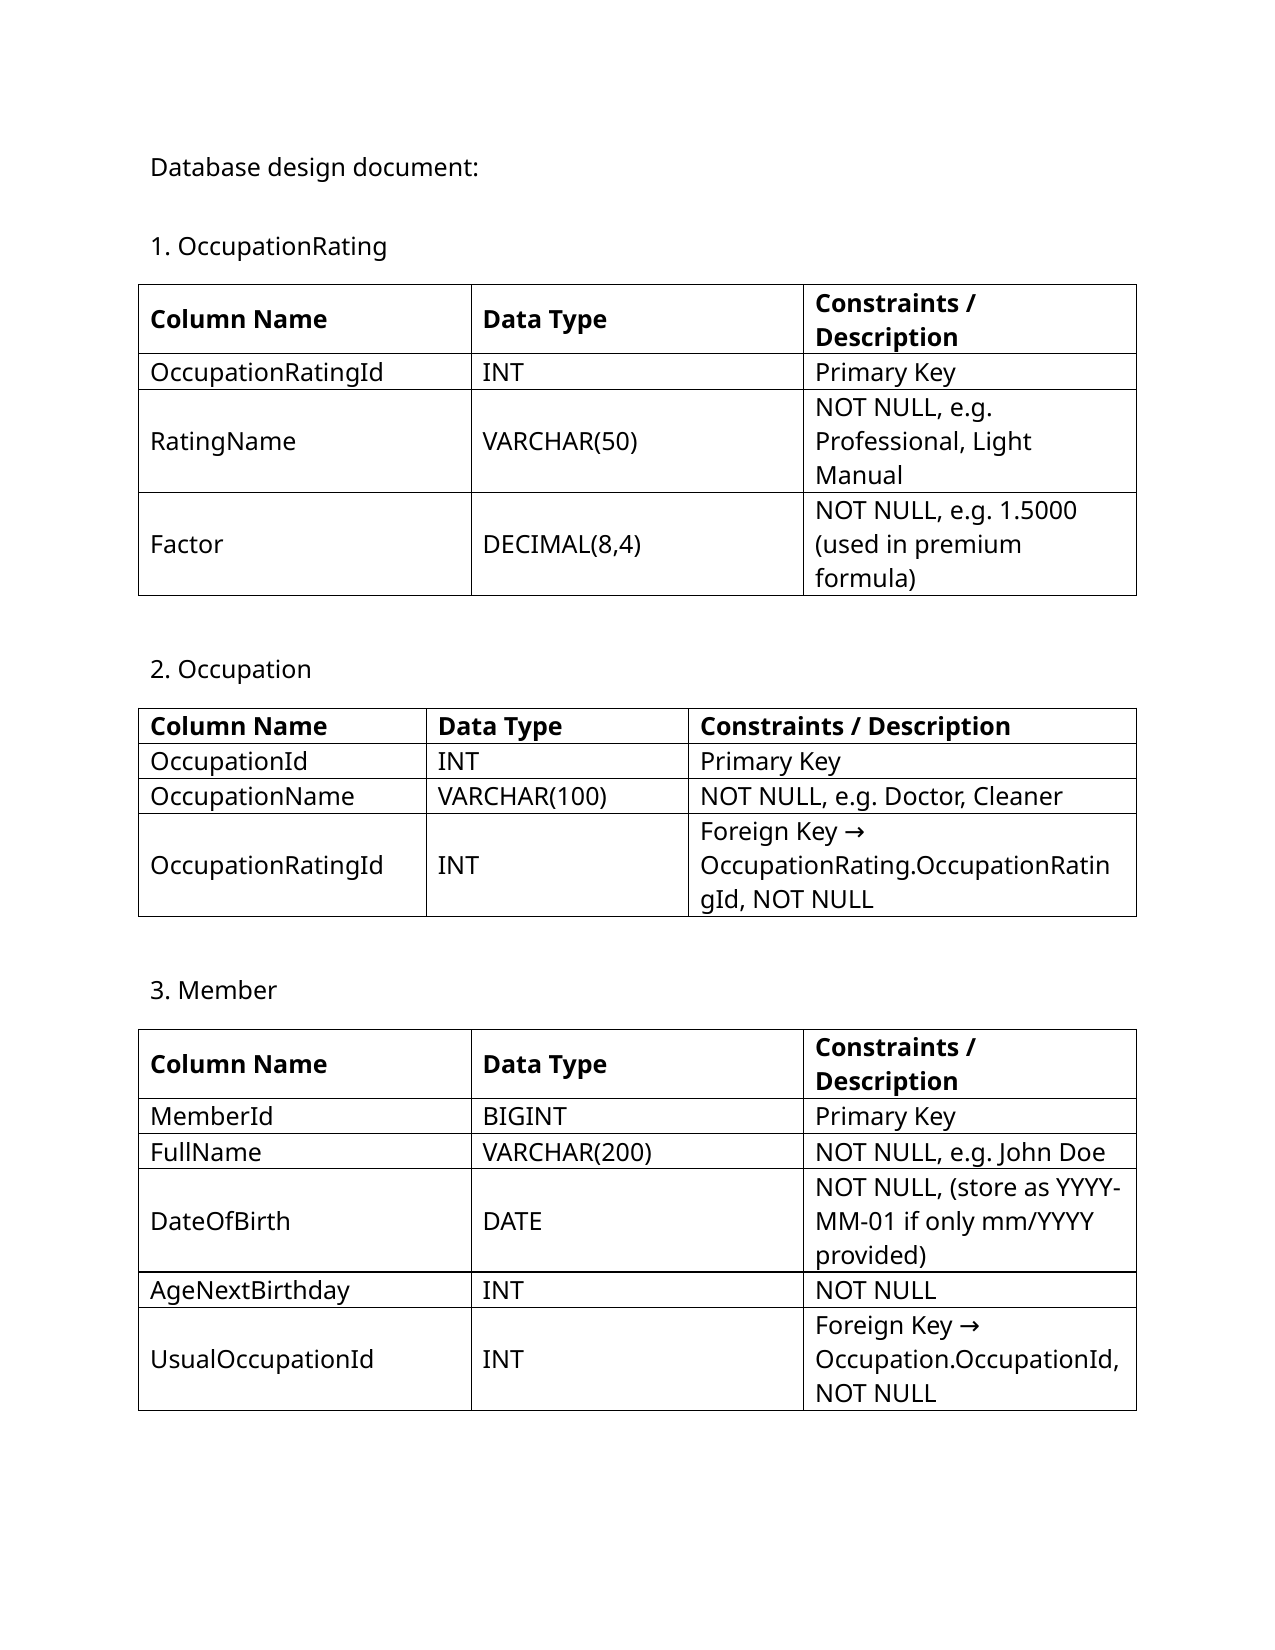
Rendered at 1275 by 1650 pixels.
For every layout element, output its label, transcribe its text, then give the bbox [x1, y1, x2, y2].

table_cell MemberId [139, 1099, 471, 1133]
table_cell OccupationId [139, 744, 426, 778]
table_header Data Type [472, 1030, 803, 1098]
table_cell OccupationRatingId [139, 354, 471, 388]
table_header Constraints / Description [804, 1030, 1136, 1098]
table_cell INT [472, 1273, 803, 1307]
table_cell VARCHAR(200) [472, 1134, 803, 1168]
table_cell DECIMAL(8,4) [472, 493, 803, 595]
table_cell INT [427, 744, 688, 778]
table_header Constraints / Description [689, 709, 1136, 743]
table_header Data Type [472, 285, 803, 353]
table_cell Primary Key [689, 744, 1136, 778]
text Database design document: 1. OccupationRating [150, 150, 1125, 262]
table_cell DateOfBirth [139, 1169, 471, 1271]
table_cell NOT NULL, (store as YYYY-MM-01 if only mm/YYYY provided) [804, 1169, 1136, 1271]
table_cell NOT NULL, e.g. Doctor, Cleaner [689, 779, 1136, 813]
table_cell NOT NULL, e.g. Professional, Light Manual [804, 390, 1136, 492]
table_cell NOT NULL, e.g. 1.5000 (used in premium formula) [804, 493, 1136, 595]
table_cell OccupationRatingId [139, 814, 426, 916]
table_cell DATE [472, 1169, 803, 1271]
table_cell Foreign Key → Occupation.OccupationId, NOT NULL [804, 1308, 1136, 1410]
table_cell INT [427, 814, 688, 916]
table_cell UsualOccupationId [139, 1308, 471, 1410]
table_cell VARCHAR(50) [472, 390, 803, 492]
table_cell NOT NULL [804, 1273, 1136, 1307]
text 3. Member [150, 973, 1125, 1007]
table_header Column Name [139, 709, 426, 743]
table_cell RatingName [139, 390, 471, 492]
table_cell Primary Key [804, 1099, 1136, 1133]
table_header Data Type [427, 709, 688, 743]
table_cell NOT NULL, e.g. John Doe [804, 1134, 1136, 1168]
table_header Column Name [139, 1030, 471, 1098]
table_cell Factor [139, 493, 471, 595]
table_header Column Name [139, 285, 471, 353]
table_cell BIGINT [472, 1099, 803, 1133]
table_header Constraints / Description [804, 285, 1136, 353]
text 2. Occupation [150, 652, 1125, 686]
table_cell FullName [139, 1134, 471, 1168]
table_cell OccupationName [139, 779, 426, 813]
table_cell INT [472, 354, 803, 388]
table_cell Primary Key [804, 354, 1136, 388]
table_cell INT [472, 1308, 803, 1410]
table_cell VARCHAR(100) [427, 779, 688, 813]
table_cell Foreign Key → OccupationRating.OccupationRatingId, NOT NULL [689, 814, 1136, 916]
table_cell AgeNextBirthday [139, 1273, 471, 1307]
